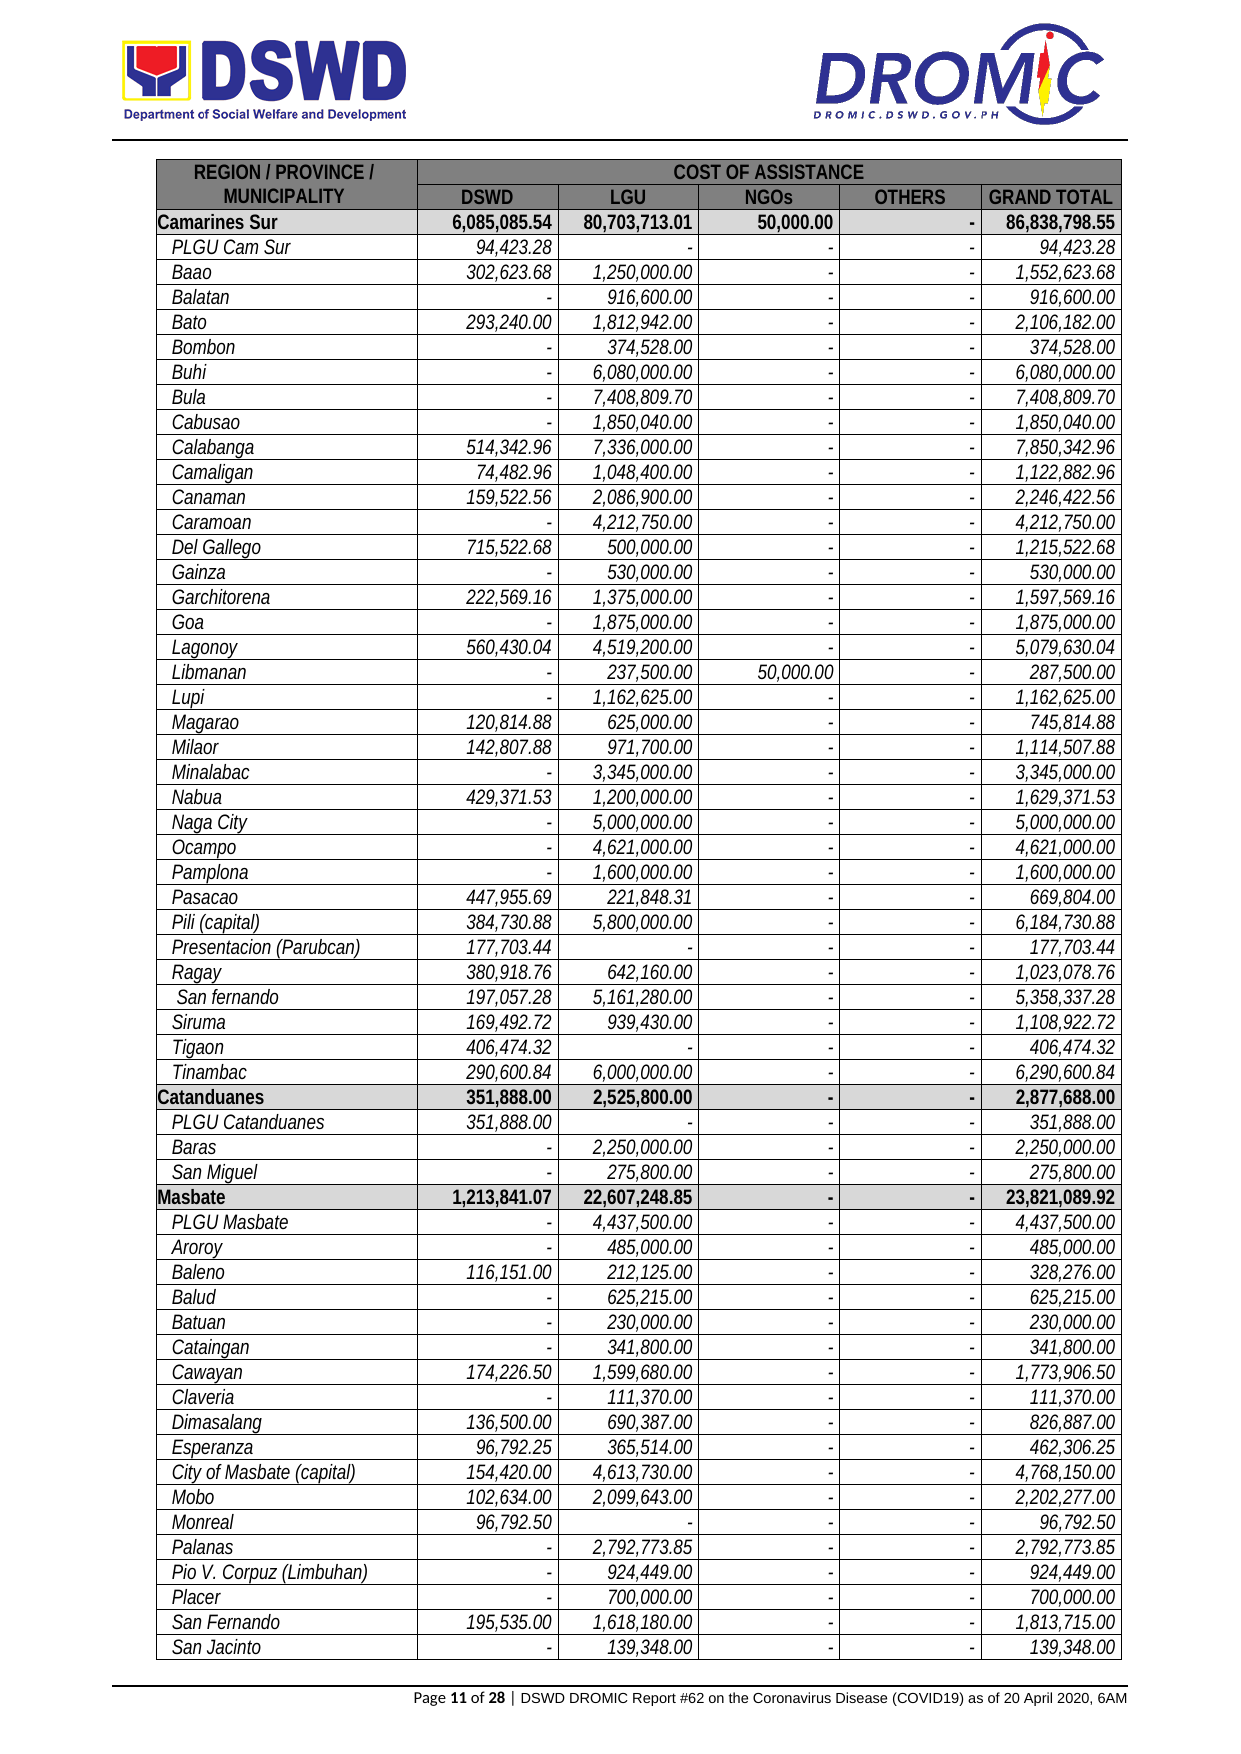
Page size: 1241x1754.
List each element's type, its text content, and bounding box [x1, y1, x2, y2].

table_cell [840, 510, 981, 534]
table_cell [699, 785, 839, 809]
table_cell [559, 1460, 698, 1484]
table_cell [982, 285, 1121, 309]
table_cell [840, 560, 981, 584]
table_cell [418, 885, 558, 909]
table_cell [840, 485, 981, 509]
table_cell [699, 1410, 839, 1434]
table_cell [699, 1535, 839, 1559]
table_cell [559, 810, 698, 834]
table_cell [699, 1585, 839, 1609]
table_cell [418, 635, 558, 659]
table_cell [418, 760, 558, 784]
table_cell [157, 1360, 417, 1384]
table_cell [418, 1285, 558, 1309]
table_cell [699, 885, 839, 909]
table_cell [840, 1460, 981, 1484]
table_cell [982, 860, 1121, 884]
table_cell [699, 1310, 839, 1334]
picture [781, 23, 1133, 125]
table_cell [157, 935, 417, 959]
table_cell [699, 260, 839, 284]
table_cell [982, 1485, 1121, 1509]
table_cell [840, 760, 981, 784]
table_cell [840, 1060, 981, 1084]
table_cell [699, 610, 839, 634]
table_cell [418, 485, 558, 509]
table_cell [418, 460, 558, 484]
table_header REGION / PROVINCE / MUNICIPALITY [157, 160, 417, 209]
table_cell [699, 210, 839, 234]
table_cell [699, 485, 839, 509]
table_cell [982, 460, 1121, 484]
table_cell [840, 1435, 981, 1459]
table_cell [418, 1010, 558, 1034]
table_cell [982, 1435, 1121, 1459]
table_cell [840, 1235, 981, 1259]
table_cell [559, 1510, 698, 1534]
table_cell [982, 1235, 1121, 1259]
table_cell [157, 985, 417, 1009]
picture [112, 37, 417, 125]
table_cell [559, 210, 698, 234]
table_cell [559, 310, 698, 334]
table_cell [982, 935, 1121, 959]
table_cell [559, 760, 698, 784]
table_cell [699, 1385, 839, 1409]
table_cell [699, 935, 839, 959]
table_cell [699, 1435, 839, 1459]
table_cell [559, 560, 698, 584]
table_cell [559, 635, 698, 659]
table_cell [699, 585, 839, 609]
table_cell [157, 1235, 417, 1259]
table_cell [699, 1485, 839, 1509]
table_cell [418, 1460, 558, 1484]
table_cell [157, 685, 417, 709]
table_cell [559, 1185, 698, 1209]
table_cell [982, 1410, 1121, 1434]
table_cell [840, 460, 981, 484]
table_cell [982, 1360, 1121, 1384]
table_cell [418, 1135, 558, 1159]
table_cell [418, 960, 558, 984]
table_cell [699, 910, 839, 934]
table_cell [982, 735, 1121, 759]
table_cell OTHERS [840, 185, 981, 209]
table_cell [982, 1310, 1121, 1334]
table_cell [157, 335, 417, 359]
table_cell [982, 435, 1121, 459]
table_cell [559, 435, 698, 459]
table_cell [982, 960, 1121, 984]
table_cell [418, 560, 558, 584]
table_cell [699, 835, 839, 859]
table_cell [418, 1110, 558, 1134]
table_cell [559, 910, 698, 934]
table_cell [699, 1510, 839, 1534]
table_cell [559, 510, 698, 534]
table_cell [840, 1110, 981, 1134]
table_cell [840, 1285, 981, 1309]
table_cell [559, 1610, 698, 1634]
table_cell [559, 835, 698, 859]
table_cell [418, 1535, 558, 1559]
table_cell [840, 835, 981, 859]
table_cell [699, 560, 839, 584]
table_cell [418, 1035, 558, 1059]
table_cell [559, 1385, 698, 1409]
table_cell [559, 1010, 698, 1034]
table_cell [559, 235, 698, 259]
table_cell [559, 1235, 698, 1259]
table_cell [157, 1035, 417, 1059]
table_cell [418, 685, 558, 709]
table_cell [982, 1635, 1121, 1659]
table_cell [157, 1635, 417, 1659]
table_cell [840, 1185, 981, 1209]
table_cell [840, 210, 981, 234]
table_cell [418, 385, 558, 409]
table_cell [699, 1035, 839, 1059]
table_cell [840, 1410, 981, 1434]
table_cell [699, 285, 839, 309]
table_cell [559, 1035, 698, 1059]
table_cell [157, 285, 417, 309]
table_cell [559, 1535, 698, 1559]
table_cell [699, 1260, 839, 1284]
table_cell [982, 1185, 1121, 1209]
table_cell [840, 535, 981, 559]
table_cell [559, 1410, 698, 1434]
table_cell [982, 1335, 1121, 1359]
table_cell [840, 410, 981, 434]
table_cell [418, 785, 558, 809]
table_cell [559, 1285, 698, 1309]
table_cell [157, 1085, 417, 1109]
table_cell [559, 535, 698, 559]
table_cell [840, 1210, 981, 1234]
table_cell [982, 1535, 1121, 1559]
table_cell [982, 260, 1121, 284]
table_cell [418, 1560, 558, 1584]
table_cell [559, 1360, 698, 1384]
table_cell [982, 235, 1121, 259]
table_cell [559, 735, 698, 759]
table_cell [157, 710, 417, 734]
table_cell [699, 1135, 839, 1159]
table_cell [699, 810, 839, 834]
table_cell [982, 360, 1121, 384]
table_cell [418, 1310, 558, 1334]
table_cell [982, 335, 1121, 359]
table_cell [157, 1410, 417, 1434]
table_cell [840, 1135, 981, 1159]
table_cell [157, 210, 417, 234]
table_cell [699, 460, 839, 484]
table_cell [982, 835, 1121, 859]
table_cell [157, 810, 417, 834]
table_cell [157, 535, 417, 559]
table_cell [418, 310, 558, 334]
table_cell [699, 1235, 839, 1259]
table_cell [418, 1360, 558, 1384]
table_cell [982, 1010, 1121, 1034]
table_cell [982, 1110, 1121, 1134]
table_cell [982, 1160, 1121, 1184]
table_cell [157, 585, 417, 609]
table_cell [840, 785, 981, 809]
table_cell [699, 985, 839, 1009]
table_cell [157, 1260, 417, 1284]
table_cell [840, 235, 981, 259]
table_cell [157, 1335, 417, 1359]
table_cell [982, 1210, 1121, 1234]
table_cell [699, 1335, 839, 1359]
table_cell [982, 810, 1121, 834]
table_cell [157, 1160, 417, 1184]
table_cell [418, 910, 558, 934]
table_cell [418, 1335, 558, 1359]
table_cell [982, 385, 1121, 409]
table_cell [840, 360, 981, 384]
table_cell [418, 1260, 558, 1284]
table_cell LGU [559, 185, 698, 209]
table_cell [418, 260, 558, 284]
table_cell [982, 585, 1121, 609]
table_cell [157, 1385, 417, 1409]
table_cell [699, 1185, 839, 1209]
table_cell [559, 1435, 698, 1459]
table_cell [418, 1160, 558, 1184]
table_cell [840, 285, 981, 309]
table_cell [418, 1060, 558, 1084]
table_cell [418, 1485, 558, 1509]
table_header COST OF ASSISTANCE [418, 160, 1121, 184]
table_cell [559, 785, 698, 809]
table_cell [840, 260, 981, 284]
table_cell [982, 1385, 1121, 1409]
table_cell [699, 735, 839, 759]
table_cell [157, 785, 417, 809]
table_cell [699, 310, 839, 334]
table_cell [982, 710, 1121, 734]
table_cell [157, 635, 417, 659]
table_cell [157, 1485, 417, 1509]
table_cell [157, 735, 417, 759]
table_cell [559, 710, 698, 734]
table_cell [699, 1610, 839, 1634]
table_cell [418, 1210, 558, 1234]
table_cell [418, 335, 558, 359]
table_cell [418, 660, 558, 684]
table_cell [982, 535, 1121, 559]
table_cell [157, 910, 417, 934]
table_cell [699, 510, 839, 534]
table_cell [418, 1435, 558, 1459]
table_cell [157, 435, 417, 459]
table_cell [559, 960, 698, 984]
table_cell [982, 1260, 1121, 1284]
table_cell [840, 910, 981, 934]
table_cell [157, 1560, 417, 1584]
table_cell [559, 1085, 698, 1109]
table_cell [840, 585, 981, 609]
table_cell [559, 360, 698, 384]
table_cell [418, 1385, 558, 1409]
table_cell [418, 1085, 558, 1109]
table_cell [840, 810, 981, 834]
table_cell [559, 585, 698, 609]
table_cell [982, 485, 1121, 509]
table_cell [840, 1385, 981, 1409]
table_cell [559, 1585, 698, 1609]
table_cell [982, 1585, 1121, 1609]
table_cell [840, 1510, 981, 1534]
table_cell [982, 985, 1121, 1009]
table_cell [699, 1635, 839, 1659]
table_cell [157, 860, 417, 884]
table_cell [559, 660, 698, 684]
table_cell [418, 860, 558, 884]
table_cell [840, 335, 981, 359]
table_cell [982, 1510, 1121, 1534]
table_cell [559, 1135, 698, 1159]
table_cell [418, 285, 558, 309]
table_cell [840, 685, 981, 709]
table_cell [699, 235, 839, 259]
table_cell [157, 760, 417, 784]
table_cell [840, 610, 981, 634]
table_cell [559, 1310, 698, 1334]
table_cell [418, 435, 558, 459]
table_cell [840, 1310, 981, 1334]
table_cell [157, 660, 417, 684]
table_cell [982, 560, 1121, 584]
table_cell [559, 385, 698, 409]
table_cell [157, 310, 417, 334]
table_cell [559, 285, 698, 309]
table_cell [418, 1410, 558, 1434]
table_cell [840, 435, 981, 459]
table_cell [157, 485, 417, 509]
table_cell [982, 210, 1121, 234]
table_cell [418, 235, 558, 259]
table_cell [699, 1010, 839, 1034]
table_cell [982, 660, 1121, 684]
table_cell NGOs [699, 185, 839, 209]
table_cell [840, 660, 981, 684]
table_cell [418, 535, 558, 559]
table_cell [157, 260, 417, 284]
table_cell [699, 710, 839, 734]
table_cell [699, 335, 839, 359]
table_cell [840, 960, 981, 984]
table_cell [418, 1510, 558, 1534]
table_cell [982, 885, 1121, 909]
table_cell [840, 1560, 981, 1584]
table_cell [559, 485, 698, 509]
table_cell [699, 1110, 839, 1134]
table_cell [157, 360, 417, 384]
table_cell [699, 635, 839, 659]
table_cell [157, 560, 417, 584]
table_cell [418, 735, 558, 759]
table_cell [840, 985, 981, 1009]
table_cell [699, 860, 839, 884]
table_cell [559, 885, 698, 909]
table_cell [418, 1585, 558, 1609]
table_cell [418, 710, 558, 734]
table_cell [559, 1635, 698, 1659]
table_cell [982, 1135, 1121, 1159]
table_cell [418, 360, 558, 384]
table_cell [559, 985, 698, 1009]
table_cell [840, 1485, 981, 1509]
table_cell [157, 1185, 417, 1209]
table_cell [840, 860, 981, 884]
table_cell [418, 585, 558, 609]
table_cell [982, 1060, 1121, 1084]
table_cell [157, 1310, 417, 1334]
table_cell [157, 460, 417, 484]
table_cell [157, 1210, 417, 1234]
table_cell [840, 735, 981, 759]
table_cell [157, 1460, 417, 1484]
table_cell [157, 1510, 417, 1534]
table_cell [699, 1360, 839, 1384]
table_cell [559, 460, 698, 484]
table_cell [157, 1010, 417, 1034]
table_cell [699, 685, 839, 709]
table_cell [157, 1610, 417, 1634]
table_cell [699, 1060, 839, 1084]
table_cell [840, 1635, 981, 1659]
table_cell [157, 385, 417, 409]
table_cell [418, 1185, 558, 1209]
table_cell DSWD [418, 185, 558, 209]
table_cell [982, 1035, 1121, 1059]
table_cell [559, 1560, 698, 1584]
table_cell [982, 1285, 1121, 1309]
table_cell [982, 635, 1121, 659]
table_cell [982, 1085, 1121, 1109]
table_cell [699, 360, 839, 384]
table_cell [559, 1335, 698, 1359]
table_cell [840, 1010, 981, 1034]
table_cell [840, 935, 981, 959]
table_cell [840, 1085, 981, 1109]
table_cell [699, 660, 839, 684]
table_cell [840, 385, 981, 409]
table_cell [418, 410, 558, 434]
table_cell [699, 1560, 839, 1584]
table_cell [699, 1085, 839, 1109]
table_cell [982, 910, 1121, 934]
table_cell GRAND TOTAL [982, 185, 1121, 209]
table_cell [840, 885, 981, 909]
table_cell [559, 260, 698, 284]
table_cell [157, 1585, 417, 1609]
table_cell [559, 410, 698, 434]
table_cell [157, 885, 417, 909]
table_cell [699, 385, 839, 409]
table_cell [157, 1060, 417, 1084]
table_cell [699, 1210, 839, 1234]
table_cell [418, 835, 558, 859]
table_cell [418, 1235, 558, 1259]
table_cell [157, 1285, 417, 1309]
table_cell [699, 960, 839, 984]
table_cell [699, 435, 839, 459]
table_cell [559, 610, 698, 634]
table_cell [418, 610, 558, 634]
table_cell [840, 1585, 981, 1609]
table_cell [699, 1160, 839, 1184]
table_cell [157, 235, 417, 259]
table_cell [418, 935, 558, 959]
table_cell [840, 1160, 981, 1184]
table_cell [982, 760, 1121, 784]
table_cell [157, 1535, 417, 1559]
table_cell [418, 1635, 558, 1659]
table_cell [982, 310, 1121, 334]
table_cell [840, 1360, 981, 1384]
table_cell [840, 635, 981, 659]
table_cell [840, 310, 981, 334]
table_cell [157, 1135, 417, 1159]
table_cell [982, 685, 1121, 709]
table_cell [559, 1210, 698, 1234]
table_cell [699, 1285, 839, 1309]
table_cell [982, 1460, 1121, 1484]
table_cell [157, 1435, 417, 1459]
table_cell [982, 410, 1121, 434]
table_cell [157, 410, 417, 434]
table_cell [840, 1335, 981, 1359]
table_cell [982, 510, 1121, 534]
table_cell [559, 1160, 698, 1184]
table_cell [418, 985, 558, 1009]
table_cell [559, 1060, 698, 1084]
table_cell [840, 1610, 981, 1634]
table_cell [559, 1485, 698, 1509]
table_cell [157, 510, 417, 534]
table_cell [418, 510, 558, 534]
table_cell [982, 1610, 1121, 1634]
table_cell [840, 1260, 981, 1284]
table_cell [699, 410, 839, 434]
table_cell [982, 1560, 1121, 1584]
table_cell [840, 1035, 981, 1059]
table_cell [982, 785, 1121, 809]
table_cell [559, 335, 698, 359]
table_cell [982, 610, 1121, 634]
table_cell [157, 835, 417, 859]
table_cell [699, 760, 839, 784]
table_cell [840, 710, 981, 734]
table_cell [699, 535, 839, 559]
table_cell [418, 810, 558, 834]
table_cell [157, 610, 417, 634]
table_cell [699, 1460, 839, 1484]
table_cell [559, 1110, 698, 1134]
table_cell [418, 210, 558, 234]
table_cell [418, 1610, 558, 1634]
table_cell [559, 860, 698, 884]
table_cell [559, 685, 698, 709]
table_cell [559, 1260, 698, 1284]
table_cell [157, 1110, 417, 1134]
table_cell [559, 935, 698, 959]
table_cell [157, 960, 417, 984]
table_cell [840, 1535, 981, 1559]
